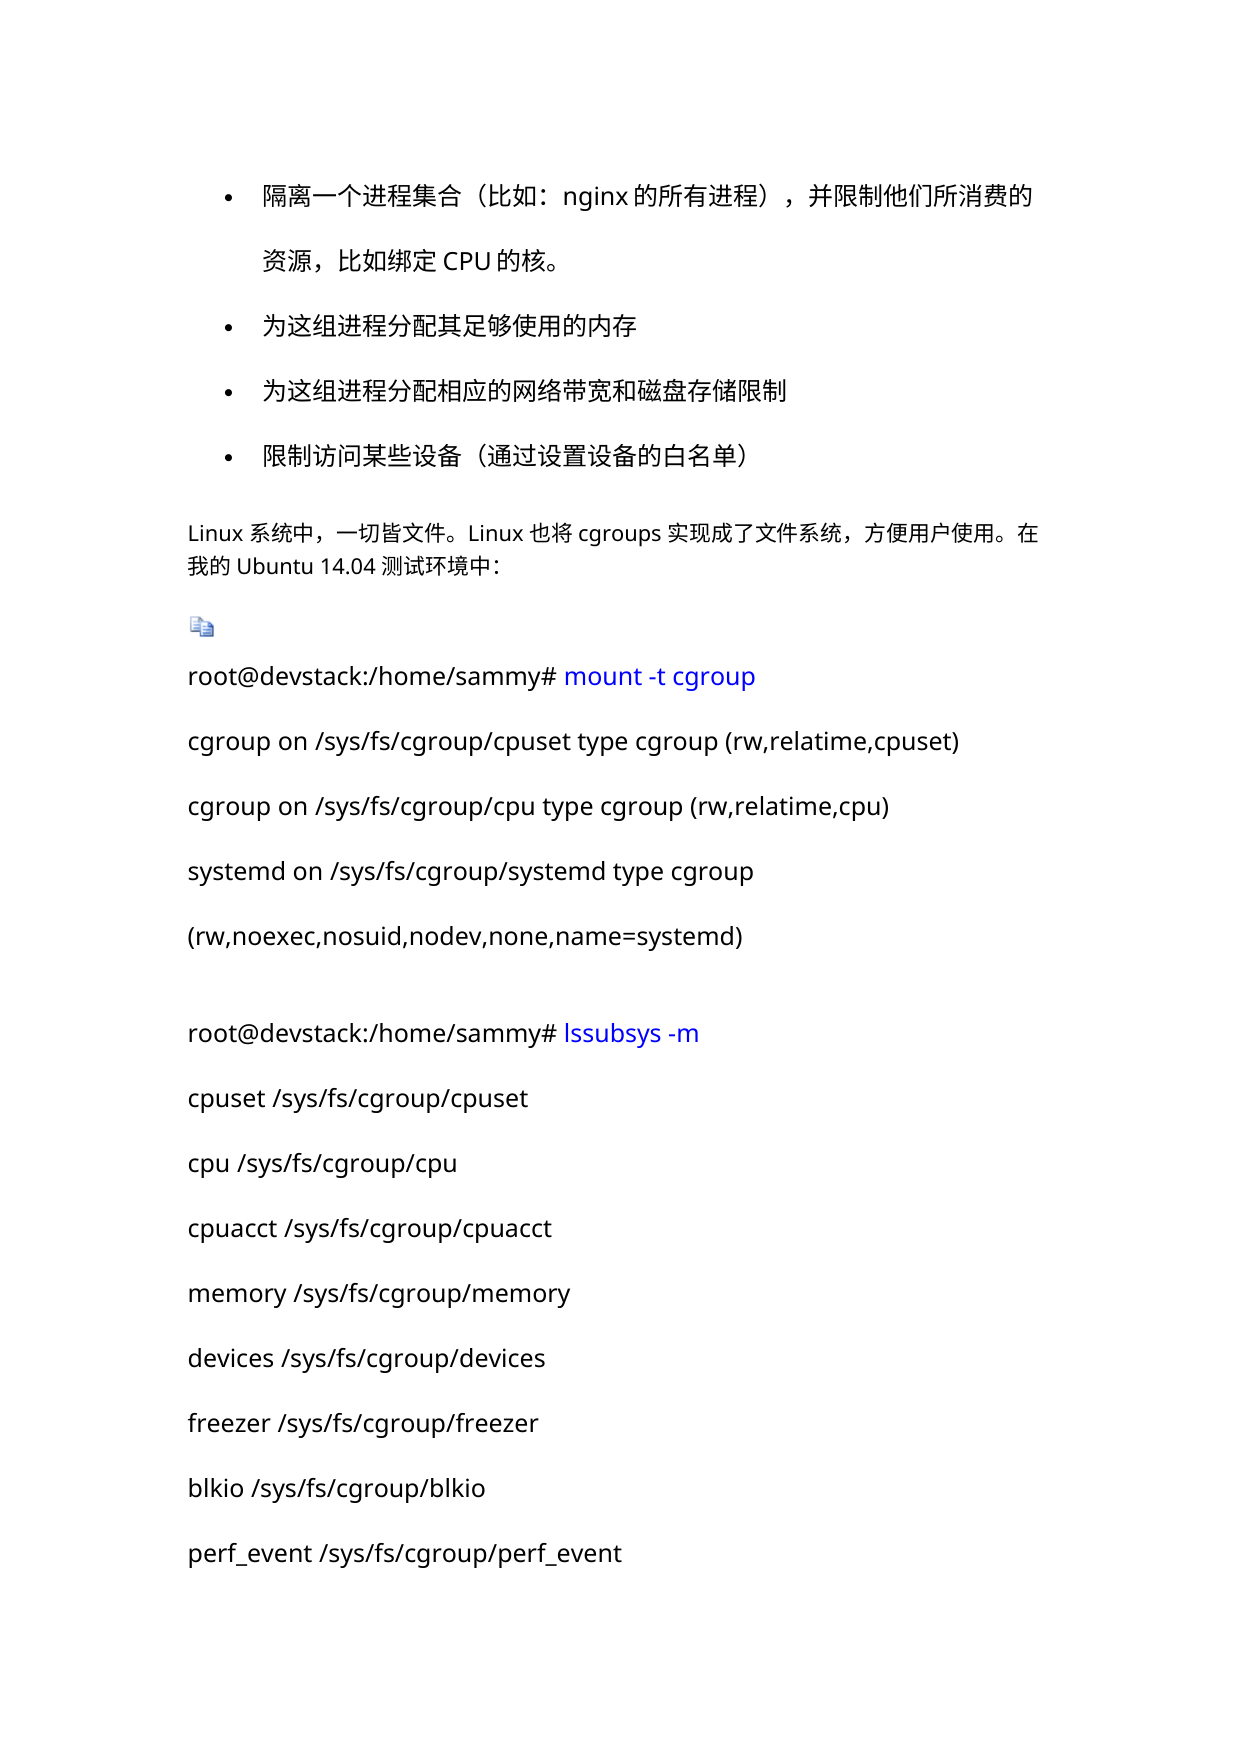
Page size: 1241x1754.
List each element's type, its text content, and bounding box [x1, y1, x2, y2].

text cpu /sys/fs/cgroup/cpu [187, 1130, 1053, 1195]
text Linux 系统中，一切皆文件。Linux 也将 cgroups 实现成了文件系统，方便用户使用。在我的 Ubuntu 14.04 测试环境中： [187, 516, 1053, 581]
list 为这组进程分配相应的网络带宽和磁盘存储限制 [225, 357, 1053, 422]
text cgroup on /sys/fs/cgroup/cpuset type cgroup (rw,relatime,cpuset) [187, 708, 1053, 773]
text blkio /sys/fs/cgroup/blkio [187, 1455, 1053, 1520]
text root@devstack:/home/sammy# mount -t cgroup [187, 643, 1053, 708]
list 限制访问某些设备（通过设置设备的白名单） [225, 422, 1053, 487]
text cpuacct /sys/fs/cgroup/cpuacct [187, 1195, 1053, 1260]
text systemd on /sys/fs/cgroup/systemd type cgroup (rw,noexec,nosuid,nodev,none,name=systemd) [187, 838, 1053, 1000]
text memory /sys/fs/cgroup/memory [187, 1260, 1053, 1325]
text devices /sys/fs/cgroup/devices [187, 1325, 1053, 1390]
list 为这组进程分配其足够使用的内存 [225, 292, 1053, 357]
picture [187, 610, 219, 642]
text root@devstack:/home/sammy# lssubsys -m [187, 1000, 1053, 1065]
text cgroup on /sys/fs/cgroup/cpu type cgroup (rw,relatime,cpu) [187, 773, 1053, 838]
text perf_event /sys/fs/cgroup/perf_event [187, 1520, 1053, 1585]
list 隔离一个进程集合（比如：nginx的所有进程），并限制他们所消费的资源，比如绑定CPU的核。 [225, 162, 1053, 292]
text freezer /sys/fs/cgroup/freezer [187, 1390, 1053, 1455]
text cpuset /sys/fs/cgroup/cpuset [187, 1065, 1053, 1130]
